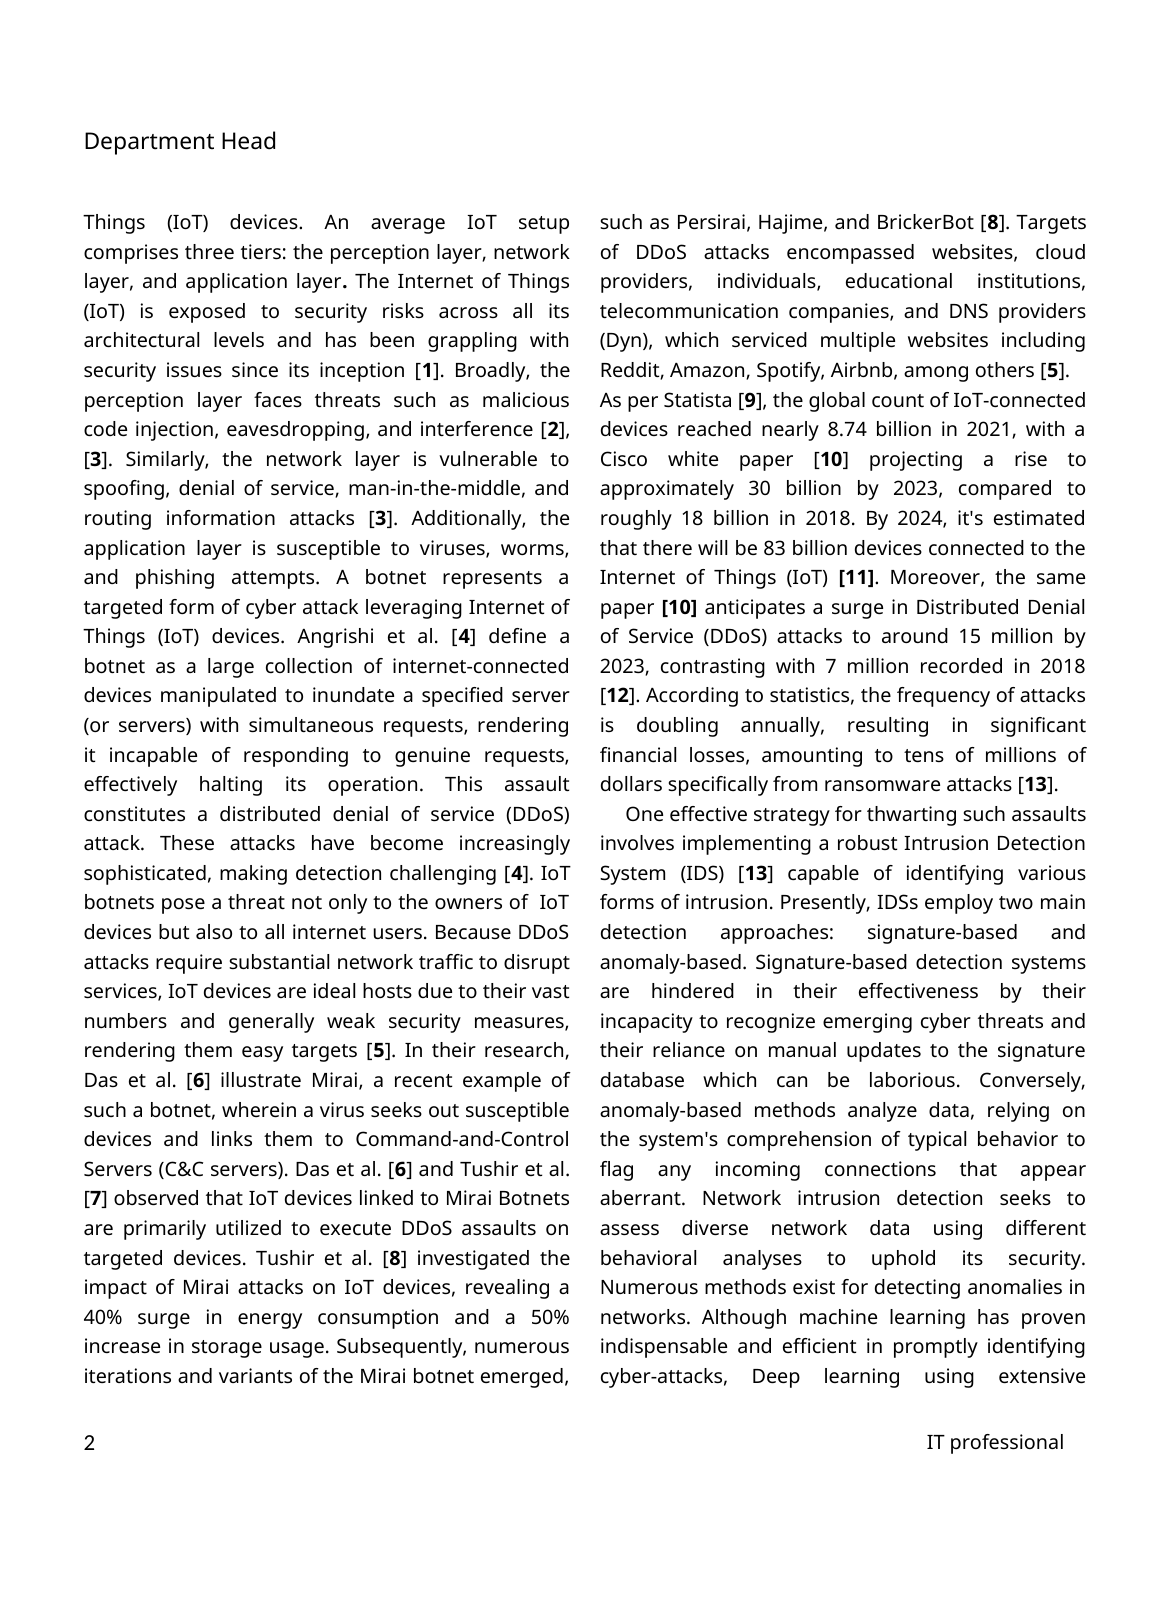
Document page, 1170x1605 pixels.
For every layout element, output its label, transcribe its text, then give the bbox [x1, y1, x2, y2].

text As per Statista [9], the global count of IoT-connected devices reached nearly 8.74 billion in 2021, with a Cisco white paper [10] projecting a rise to approximately 30 billion by 2023, compared to roughly 18 billion in 2018. By 2024, it's estimated that there will be 83 billion devices connected to the Internet of Things (IoT) [11]. Moreover, the same paper [10] anticipates a surge in Distributed Denial of Service (DDoS) attacks to around 15 million by 2023, contrasting with 7 million recorded in 2018 [12]. According to statistics, the frequency of attacks is doubling annually, resulting in significant financial losses, amounting to tens of millions of dollars specifically from ransomware attacks [13]. [599, 386, 1087, 797]
